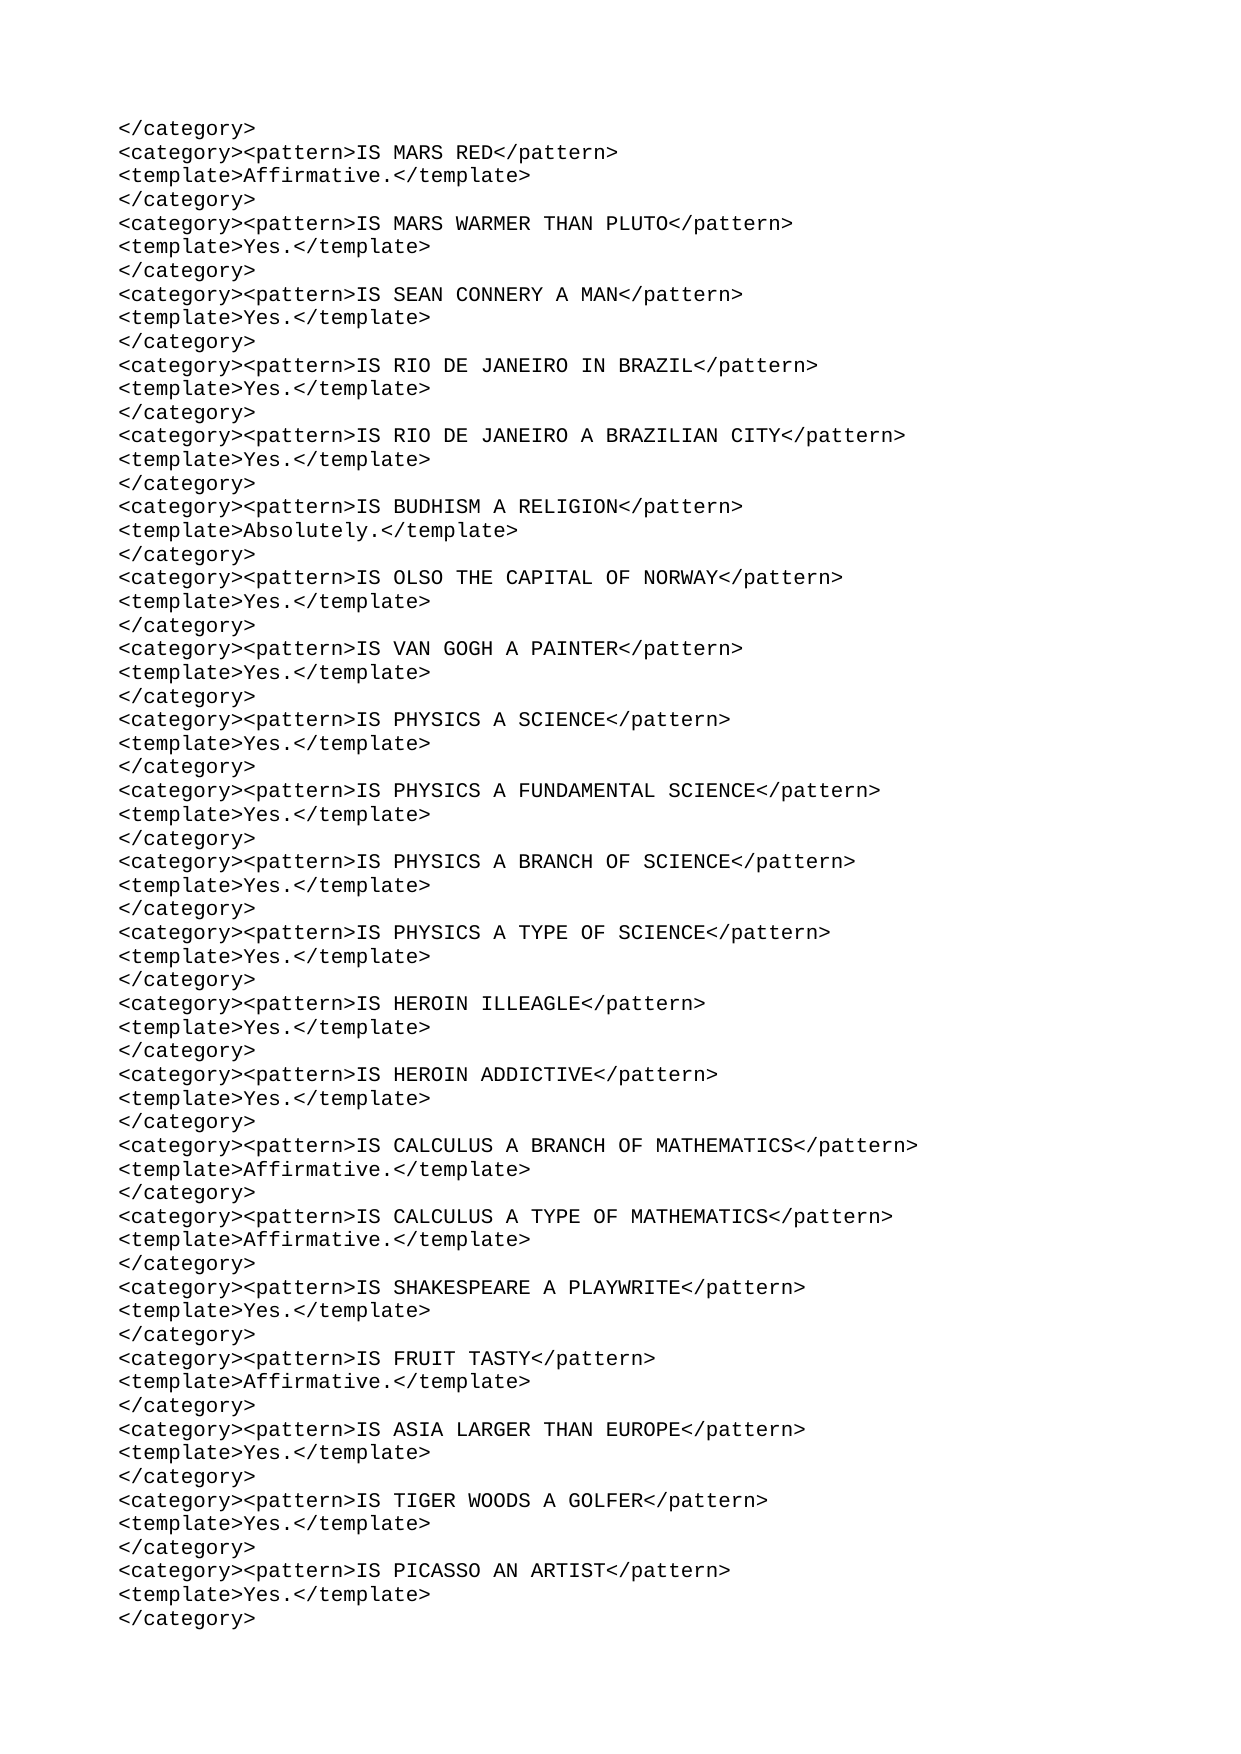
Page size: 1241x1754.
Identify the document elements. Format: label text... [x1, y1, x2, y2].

text </category> [118, 1111, 1122, 1135]
text <template>Yes.</template> [118, 804, 1122, 827]
text </category> [118, 615, 1122, 638]
text <category><pattern>IS PHYSICS A FUNDAMENTAL SCIENCE</pattern> [118, 780, 1122, 804]
text <template>Yes.</template> [118, 1300, 1122, 1324]
text <category><pattern>IS SEAN CONNERY A MAN</pattern> [118, 284, 1122, 307]
text </category> [118, 969, 1122, 993]
text <template>Affirmative.</template> [118, 1371, 1122, 1395]
text <template>Yes.</template> [118, 307, 1122, 331]
text <category><pattern>IS ASIA LARGER THAN EUROPE</pattern> [118, 1419, 1122, 1442]
text <template>Affirmative.</template> [118, 1158, 1122, 1182]
text </category> [118, 118, 1122, 142]
text <template>Yes.</template> [118, 946, 1122, 969]
text </category> [118, 1466, 1122, 1489]
text </category> [118, 1537, 1122, 1561]
text </category> [118, 1253, 1122, 1277]
text <template>Affirmative.</template> [118, 1229, 1122, 1253]
text </category> [118, 402, 1122, 426]
text <template>Affirmative.</template> [118, 165, 1122, 189]
text <template>Yes.</template> [118, 1088, 1122, 1111]
text <template>Absolutely.</template> [118, 520, 1122, 544]
text </category> [118, 1324, 1122, 1348]
text <template>Yes.</template> [118, 1513, 1122, 1537]
text <category><pattern>IS HEROIN ADDICTIVE</pattern> [118, 1064, 1122, 1088]
text <template>Yes.</template> [118, 236, 1122, 260]
text </category> [118, 757, 1122, 780]
text <category><pattern>IS BUDHISM A RELIGION</pattern> [118, 496, 1122, 520]
text <category><pattern>IS RIO DE JANEIRO A BRAZILIAN CITY</pattern> [118, 426, 1122, 449]
text </category> [118, 189, 1122, 213]
text <category><pattern>IS PICASSO AN ARTIST</pattern> [118, 1561, 1122, 1584]
text </category> [118, 1182, 1122, 1206]
text <category><pattern>IS CALCULUS A TYPE OF MATHEMATICS</pattern> [118, 1206, 1122, 1229]
text <template>Yes.</template> [118, 1442, 1122, 1466]
text <category><pattern>IS TIGER WOODS A GOLFER</pattern> [118, 1489, 1122, 1513]
text </category> [118, 827, 1122, 851]
text <category><pattern>IS HEROIN ILLEAGLE</pattern> [118, 993, 1122, 1017]
text <category><pattern>IS MARS RED</pattern> [118, 142, 1122, 165]
text <category><pattern>IS RIO DE JANEIRO IN BRAZIL</pattern> [118, 354, 1122, 378]
text </category> [118, 1608, 1122, 1631]
text <template>Yes.</template> [118, 662, 1122, 686]
text <template>Yes.</template> [118, 378, 1122, 402]
text <template>Yes.</template> [118, 1017, 1122, 1040]
text <category><pattern>IS SHAKESPEARE A PLAYWRITE</pattern> [118, 1277, 1122, 1300]
text <category><pattern>IS MARS WARMER THAN PLUTO</pattern> [118, 213, 1122, 236]
text <template>Yes.</template> [118, 449, 1122, 473]
text </category> [118, 686, 1122, 709]
text <template>Yes.</template> [118, 733, 1122, 757]
text <template>Yes.</template> [118, 591, 1122, 615]
text <category><pattern>IS CALCULUS A BRANCH OF MATHEMATICS</pattern> [118, 1135, 1122, 1158]
text <template>Yes.</template> [118, 875, 1122, 898]
text <category><pattern>IS PHYSICS A SCIENCE</pattern> [118, 709, 1122, 733]
text <category><pattern>IS PHYSICS A BRANCH OF SCIENCE</pattern> [118, 851, 1122, 875]
text <category><pattern>IS PHYSICS A TYPE OF SCIENCE</pattern> [118, 922, 1122, 946]
text <category><pattern>IS FRUIT TASTY</pattern> [118, 1348, 1122, 1371]
text </category> [118, 1395, 1122, 1419]
text </category> [118, 898, 1122, 922]
text <category><pattern>IS OLSO THE CAPITAL OF NORWAY</pattern> [118, 567, 1122, 591]
text </category> [118, 260, 1122, 284]
text </category> [118, 1040, 1122, 1064]
text </category> [118, 544, 1122, 567]
text <template>Yes.</template> [118, 1584, 1122, 1608]
text </category> [118, 473, 1122, 496]
text <category><pattern>IS VAN GOGH A PAINTER</pattern> [118, 638, 1122, 662]
text </category> [118, 331, 1122, 354]
